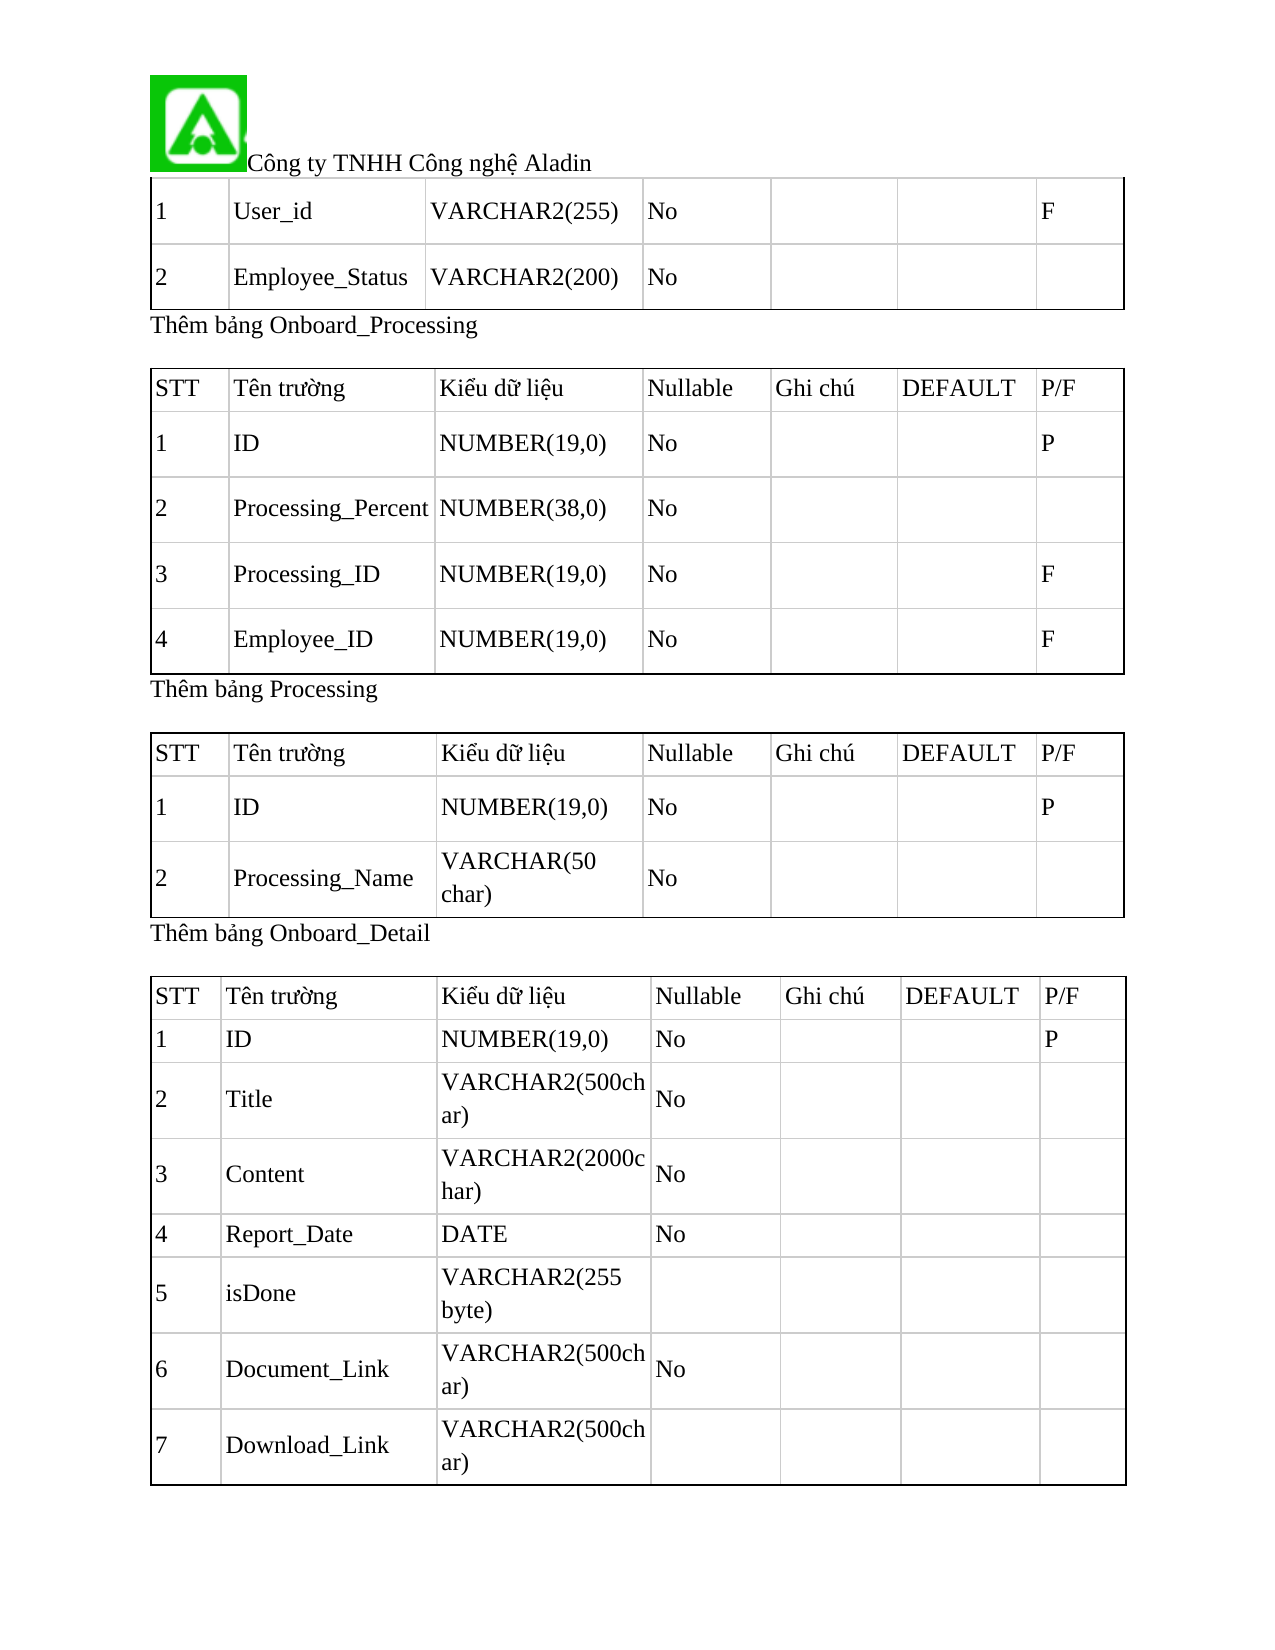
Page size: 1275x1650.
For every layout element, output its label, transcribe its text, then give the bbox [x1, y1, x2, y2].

table_cell [781, 1258, 900, 1332]
table_cell [898, 609, 1036, 673]
table_cell No [644, 478, 770, 542]
table_cell ID [230, 412, 434, 476]
table_cell [772, 609, 897, 673]
table_cell [902, 1334, 1039, 1408]
table_cell [898, 478, 1036, 542]
table_cell VARCHAR2(255 byte) [438, 1258, 650, 1332]
table_cell ID [222, 1020, 436, 1061]
table_cell 4 [152, 609, 228, 673]
table_cell [781, 1410, 900, 1484]
table_cell 1 [152, 1020, 220, 1061]
table_cell [781, 1215, 900, 1256]
table_cell NUMBER(19,0) [438, 1020, 650, 1061]
table_cell [1041, 1410, 1125, 1484]
table_header Nullable [644, 734, 770, 775]
table_cell [772, 777, 897, 841]
table_cell 2 [152, 1063, 220, 1137]
table_cell No [644, 179, 770, 243]
table_cell 4 [152, 1215, 220, 1256]
table_cell NUMBER(19,0) [436, 412, 642, 476]
table_header Tên trường [230, 734, 436, 775]
table_cell [898, 245, 1036, 308]
table_cell F [1037, 179, 1123, 243]
table_cell [1041, 1063, 1125, 1137]
table_cell [1041, 1215, 1125, 1256]
table_cell [898, 412, 1036, 476]
table_cell [652, 1258, 780, 1332]
table_cell [1041, 1139, 1125, 1213]
table_cell [781, 1334, 900, 1408]
table_cell No [644, 412, 770, 476]
table_cell P [1041, 1020, 1125, 1061]
table_cell No [644, 543, 770, 607]
table_cell [772, 842, 897, 917]
table_cell [1041, 1334, 1125, 1408]
table_header Tên trường [230, 369, 434, 411]
table_cell [772, 245, 897, 308]
table_cell [902, 1139, 1039, 1213]
text Thêm bảng Onboard_Processing [150, 310, 1125, 339]
table_header P/F [1037, 734, 1123, 775]
table_header Ghi chú [781, 977, 900, 1018]
table_cell [772, 478, 897, 542]
table_cell [781, 1139, 900, 1213]
table_cell F [1037, 609, 1123, 673]
table_cell 1 [152, 179, 228, 243]
table_cell No [652, 1063, 780, 1137]
table_cell 7 [152, 1410, 220, 1484]
table_cell [902, 1410, 1039, 1484]
table_cell 3 [152, 1139, 220, 1213]
table_cell Title [222, 1063, 436, 1137]
table_header Tên trường [222, 977, 436, 1018]
table_cell [781, 1020, 900, 1061]
table_cell [902, 1215, 1039, 1256]
table_header Nullable [652, 977, 780, 1018]
table_cell VARCHAR2(500char) [438, 1334, 650, 1408]
table_cell 2 [152, 245, 228, 308]
table_cell NUMBER(38,0) [436, 478, 642, 542]
table_cell No [652, 1334, 780, 1408]
table_cell [898, 842, 1036, 917]
table_cell [898, 777, 1036, 841]
table_header Kiểu dữ liệu [436, 369, 642, 411]
table_header Ghi chú [772, 734, 897, 775]
table_cell VARCHAR2(2000char) [438, 1139, 650, 1213]
table_cell Download_Link [222, 1410, 436, 1484]
table_cell Report_Date [222, 1215, 436, 1256]
table_cell [902, 1258, 1039, 1332]
table_cell Employee_Status [230, 245, 425, 308]
table_cell [1037, 478, 1123, 542]
table_cell DATE [438, 1215, 650, 1256]
table_cell [898, 179, 1036, 243]
table_cell [772, 179, 897, 243]
table_header STT [152, 977, 220, 1018]
table_header DEFAULT [898, 734, 1036, 775]
table_cell No [644, 245, 770, 308]
text Thêm bảng Processing [150, 675, 1125, 703]
table_cell NUMBER(19,0) [437, 777, 642, 841]
table_cell VARCHAR2(200) [426, 245, 642, 308]
text Thêm bảng Onboard_Detail [150, 918, 1125, 947]
table_cell VARCHAR(50 char) [437, 842, 642, 917]
table_header STT [152, 734, 228, 775]
table_cell 1 [152, 412, 228, 476]
table_cell VARCHAR2(500char) [438, 1410, 650, 1484]
table_cell User_id [230, 179, 425, 243]
table_header DEFAULT [898, 369, 1036, 411]
table_cell NUMBER(19,0) [436, 609, 642, 673]
table_header Nullable [644, 369, 770, 411]
table_cell 6 [152, 1334, 220, 1408]
table_cell [652, 1410, 780, 1484]
table_header P/F [1041, 977, 1125, 1018]
table_cell [1041, 1258, 1125, 1332]
table_cell [781, 1063, 900, 1137]
table_cell No [644, 842, 770, 917]
table_header Kiểu dữ liệu [438, 977, 650, 1018]
table_cell P [1037, 412, 1123, 476]
table_cell 1 [152, 777, 228, 841]
table_cell [902, 1020, 1039, 1061]
table_cell P [1037, 777, 1123, 841]
table_cell Processing_Percent [230, 478, 434, 542]
table_cell [898, 543, 1036, 607]
table_cell Document_Link [222, 1334, 436, 1408]
table_cell ID [230, 777, 436, 841]
table_cell F [1037, 543, 1123, 607]
table_cell [772, 543, 897, 607]
table_cell VARCHAR2(500char) [438, 1063, 650, 1137]
table_cell No [652, 1139, 780, 1213]
table_header DEFAULT [902, 977, 1039, 1018]
table_cell Processing_ID [230, 543, 434, 607]
table_header STT [152, 369, 228, 411]
table_header P/F [1037, 369, 1123, 411]
table_header Ghi chú [772, 369, 897, 411]
table_cell Employee_ID [230, 609, 434, 673]
table_cell 2 [152, 478, 228, 542]
table_header Kiểu dữ liệu [437, 734, 642, 775]
table_cell Processing_Name [230, 842, 436, 917]
table_cell No [652, 1215, 780, 1256]
table_cell [772, 412, 897, 476]
table_cell No [652, 1020, 780, 1061]
table_cell NUMBER(19,0) [436, 543, 642, 607]
table_cell 3 [152, 543, 228, 607]
table_cell VARCHAR2(255) [426, 179, 642, 243]
table_cell [902, 1063, 1039, 1137]
table_cell No [644, 777, 770, 841]
table_cell No [644, 609, 770, 673]
table_cell [1037, 842, 1123, 917]
table_cell 5 [152, 1258, 220, 1332]
table_cell isDone [222, 1258, 436, 1332]
table_cell 2 [152, 842, 228, 917]
table_cell [1037, 245, 1123, 308]
picture [150, 75, 247, 172]
table_cell Content [222, 1139, 436, 1213]
